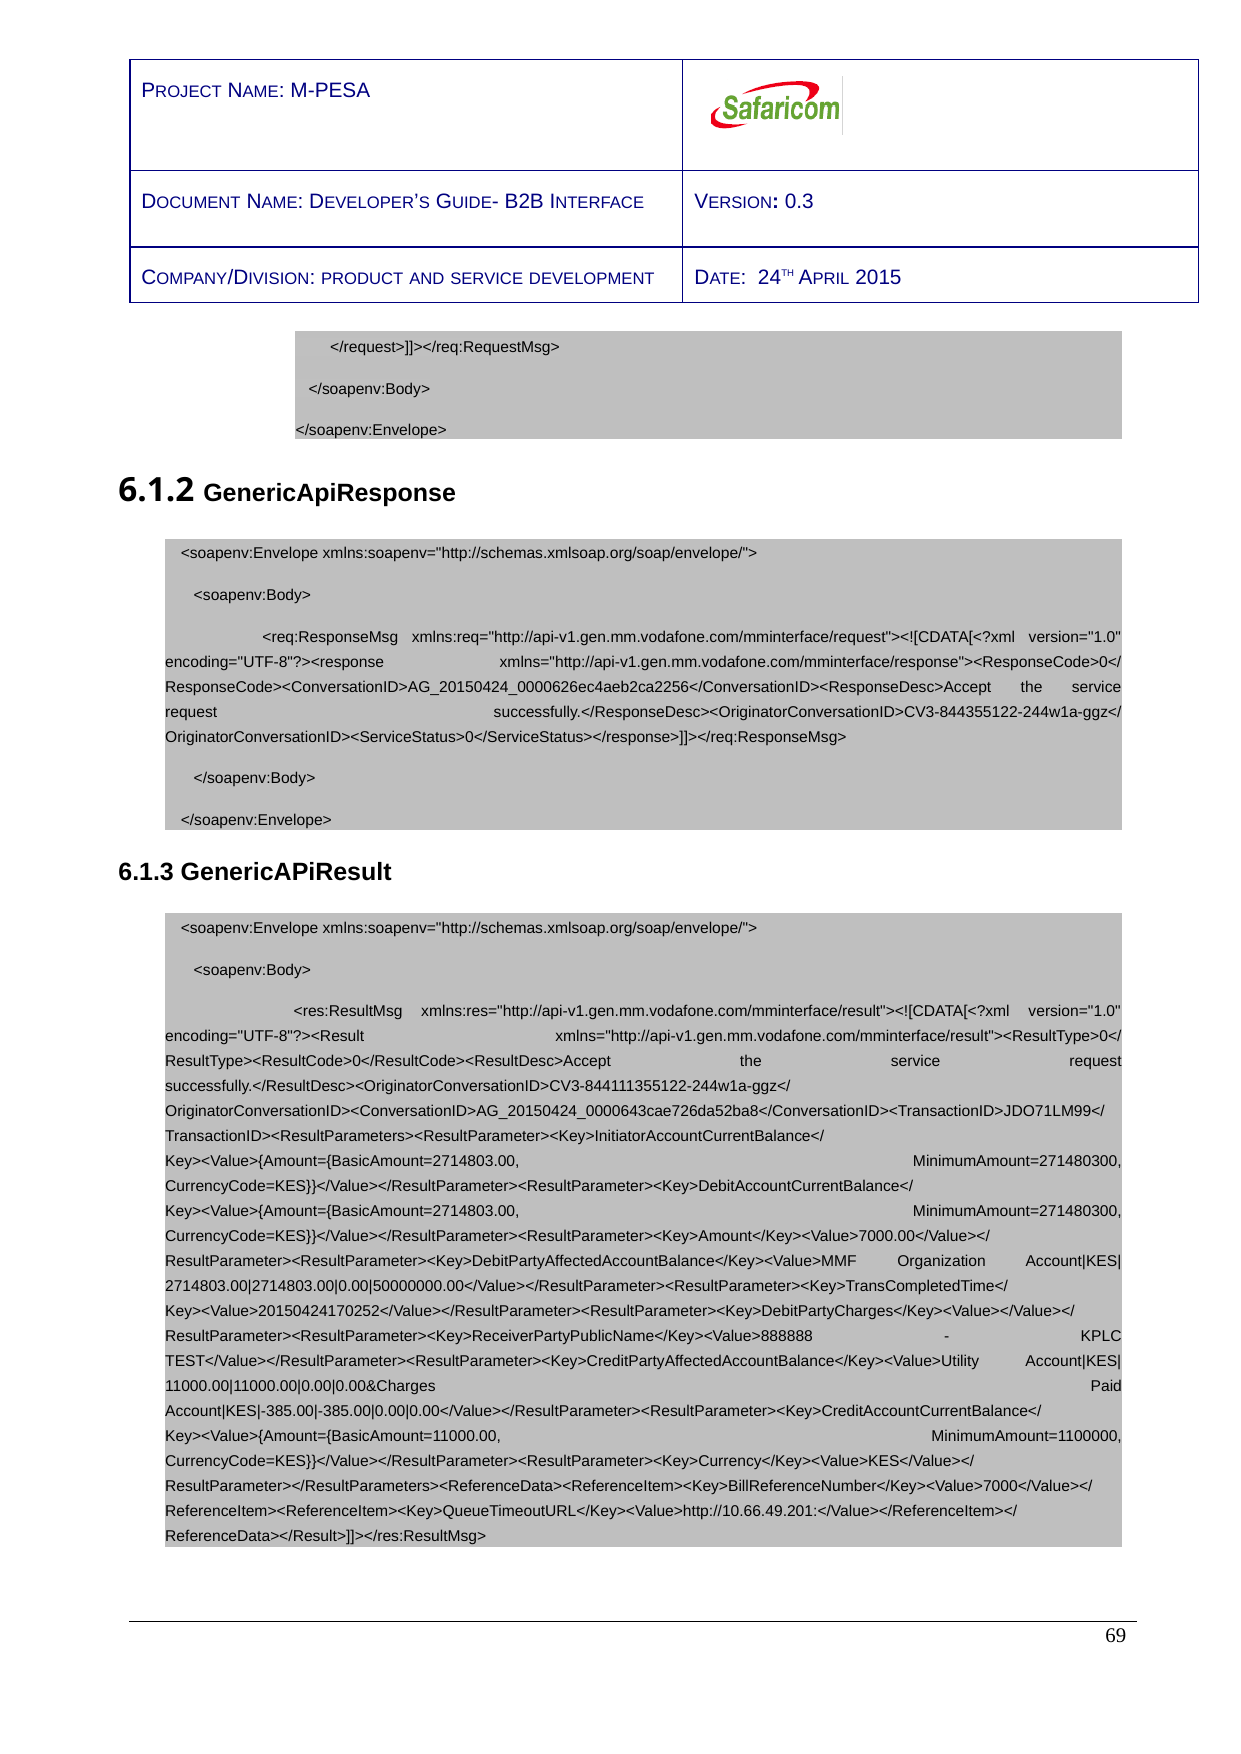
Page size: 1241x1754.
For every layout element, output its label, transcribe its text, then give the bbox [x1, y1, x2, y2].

picture [711, 76, 843, 137]
text <req:ResponseMsg xmlns:req="http://api-v1.gen.mm.vodafone.com/mminterface/request"><![CDATA[<?xml version="1.0" encoding="UTF-8"?><response xmlns="http://api-v1.gen.mm.vodafone.com/mminterface/response"><ResponseCode>0</ResponseCode><ConversationID>AG_20150424_0000626ec4aeb2ca2256</ConversationID><ResponseDesc>Accept the service request successfully.</ResponseDesc><OriginatorConversationID>CV3-844355122-244w1a-ggz</OriginatorConversationID><ServiceStatus>0</ServiceStatus></response>]]></req:ResponseMsg> [165, 622, 1122, 747]
text </soapenv:Body> [165, 764, 1122, 789]
text </request>]]></req:RequestMsg> [295, 331, 1122, 356]
subtitle 6.1.3 GenericAPiResult [118, 857, 1122, 886]
text </soapenv:Envelope> [295, 414, 1122, 439]
text </soapenv:Envelope> [165, 805, 1122, 830]
text <soapenv:Body> [165, 580, 1122, 605]
text <res:ResultMsg xmlns:res="http://api-v1.gen.mm.vodafone.com/mminterface/result"><![CDATA[<?xml version="1.0" encoding="UTF-8"?><Result xmlns="http://api-v1.gen.mm.vodafone.com/mminterface/result"><ResultType>0</ResultType><ResultCode>0</ResultCode><ResultDesc>Accept the service request successfully.</ResultDesc><OriginatorConversationID>CV3-844111355122-244w1a-ggz</OriginatorConversationID><ConversationID>AG_20150424_0000643cae726da52ba8</ConversationID><TransactionID>JDO71LM99</TransactionID><ResultParameters><ResultParameter><Key>InitiatorAccountCurrentBalance</Key><Value>{Amount={BasicAmount=2714803.00, MinimumAmount=271480300, CurrencyCode=KES}}</Value></ResultParameter><ResultParameter><Key>DebitAccountCurrentBalance</Key><Value>{Amount={BasicAmount=2714803.00, MinimumAmount=271480300, CurrencyCode=KES}}</Value></ResultParameter><ResultParameter><Key>Amount</Key><Value>7000.00</Value></ResultParameter><ResultParameter><Key>DebitPartyAffectedAccountBalance</Key><Value>MMF Organization Account|KES|2714803.00|2714803.00|0.00|50000000.00</Value></ResultParameter><ResultParameter><Key>TransCompletedTime</Key><Value>20150424170252</Value></ResultParameter><ResultParameter><Key>DebitPartyCharges</Key><Value></Value></ResultParameter><ResultParameter><Key>ReceiverPartyPublicName</Key><Value>888888 - KPLC TEST</Value></ResultParameter><ResultParameter><Key>CreditPartyAffectedAccountBalance</Key><Value>Utility Account|KES|11000.00|11000.00|0.00|0.00&Charges Paid Account|KES|-385.00|-385.00|0.00|0.00</Value></ResultParameter><ResultParameter><Key>CreditAccountCurrentBalance</Key><Value>{Amount={BasicAmount=11000.00, MinimumAmount=1100000, CurrencyCode=KES}}</Value></ResultParameter><ResultParameter><Key>Currency</Key><Value>KES</Value></ResultParameter></ResultParameters><ReferenceData><ReferenceItem><Key>BillReferenceNumber</Key><Value>7000</Value></ReferenceItem><ReferenceItem><Key>QueueTimeoutURL</Key><Value>http://10.66.49.201:</Value></ReferenceItem></ReferenceData></Result>]]></res:ResultMsg> [165, 997, 1122, 1547]
text <soapenv:Envelope xmlns:soapenv="http://schemas.xmlsoap.org/soap/envelope/"> [165, 913, 1122, 938]
text </soapenv:Body> [295, 372, 1122, 397]
subtitle GenericApiResponse [118, 466, 1122, 512]
text <soapenv:Body> [165, 955, 1122, 980]
text <soapenv:Envelope xmlns:soapenv="http://schemas.xmlsoap.org/soap/envelope/"> [165, 539, 1122, 564]
